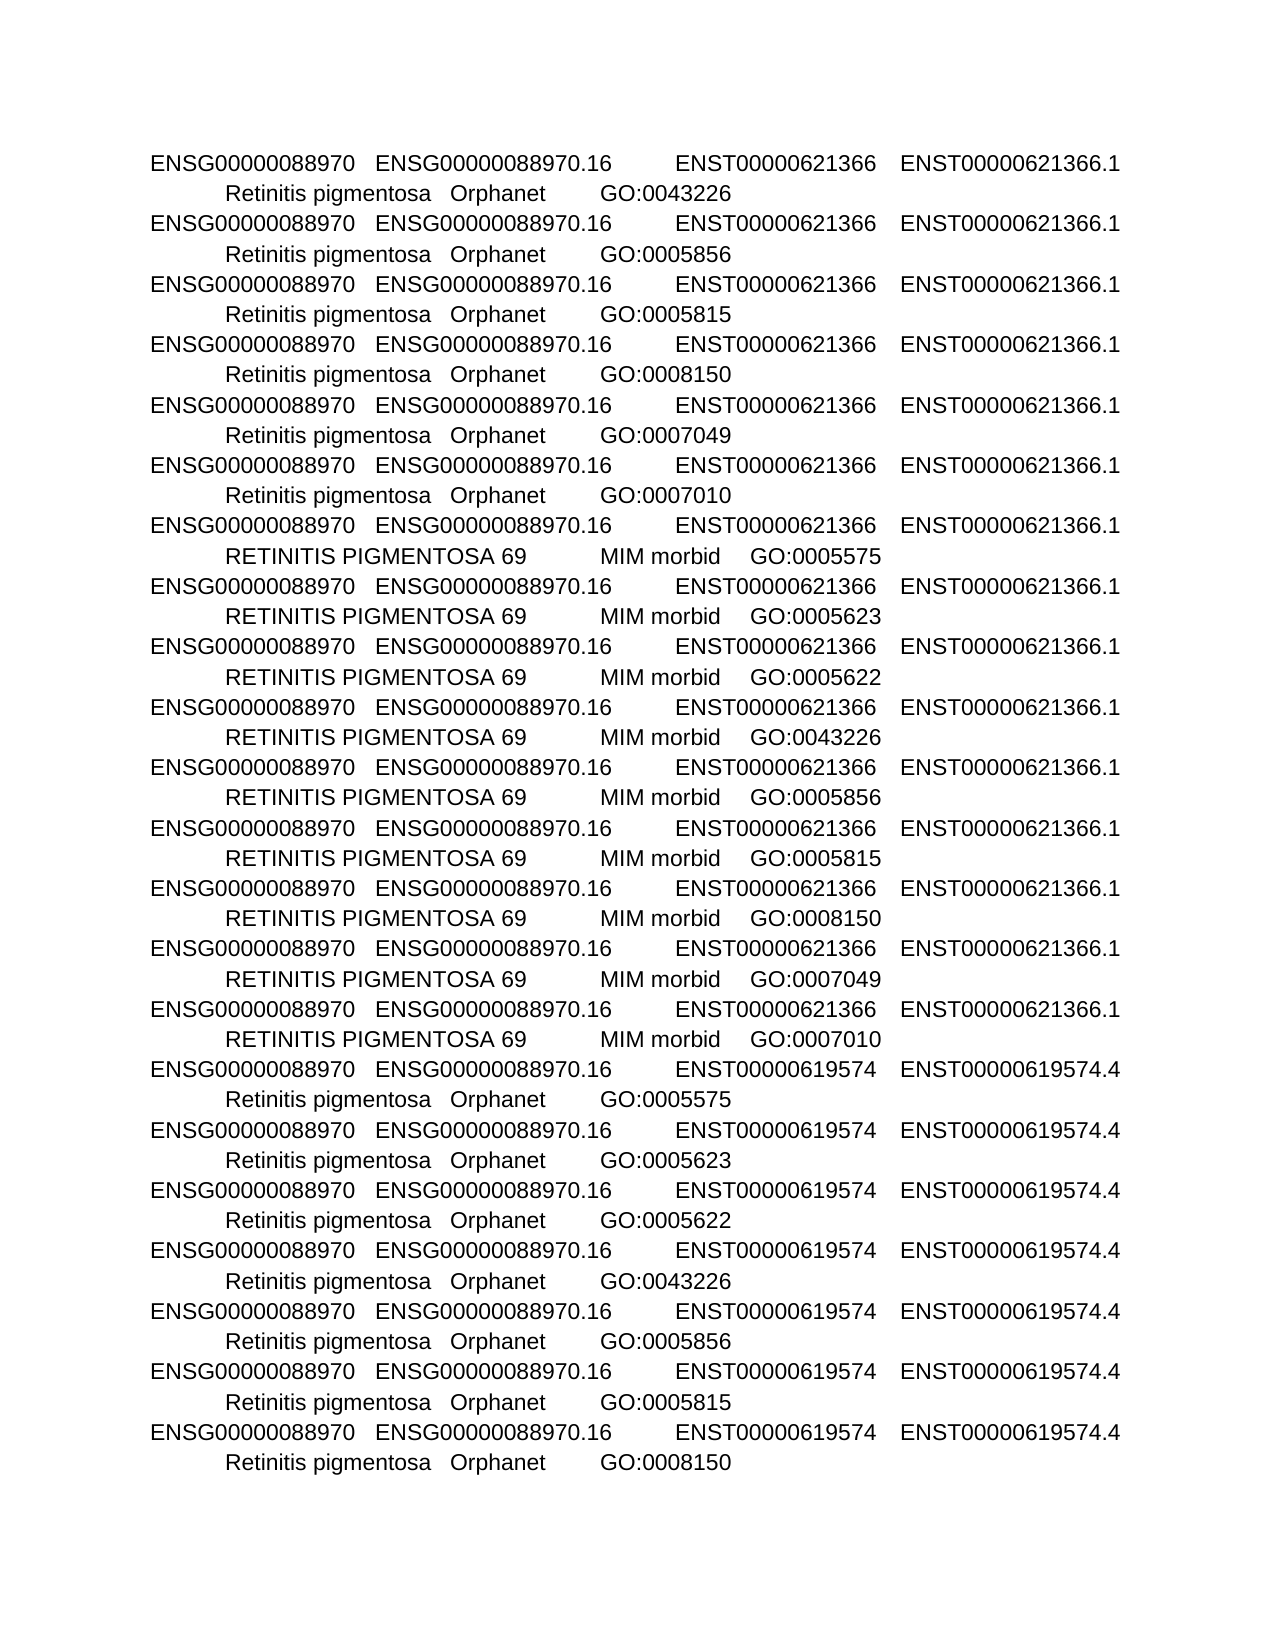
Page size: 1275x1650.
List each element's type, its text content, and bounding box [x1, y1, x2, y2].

text ENSG00000088970 ENSG00000088970.16 ENST00000621366 ENST00000621366.1 RETINITIS PIGMENTOSA 69 MIM morbid GO:0005856 [150, 754, 1125, 811]
text ENSG00000088970 ENSG00000088970.16 ENST00000619574 ENST00000619574.4 Retinitis pigmentosa Orphanet GO:0043226 [150, 1237, 1125, 1294]
text ENSG00000088970 ENSG00000088970.16 ENST00000619574 ENST00000619574.4 Retinitis pigmentosa Orphanet GO:0005622 [150, 1177, 1125, 1234]
text ENSG00000088970 ENSG00000088970.16 ENST00000621366 ENST00000621366.1 RETINITIS PIGMENTOSA 69 MIM morbid GO:0008150 [150, 875, 1125, 932]
text ENSG00000088970 ENSG00000088970.16 ENST00000619574 ENST00000619574.4 Retinitis pigmentosa Orphanet GO:0008150 [150, 1419, 1125, 1475]
text ENSG00000088970 ENSG00000088970.16 ENST00000619574 ENST00000619574.4 Retinitis pigmentosa Orphanet GO:0005575 [150, 1056, 1125, 1113]
text ENSG00000088970 ENSG00000088970.16 ENST00000619574 ENST00000619574.4 Retinitis pigmentosa Orphanet GO:0005856 [150, 1298, 1125, 1354]
text ENSG00000088970 ENSG00000088970.16 ENST00000621366 ENST00000621366.1 RETINITIS PIGMENTOSA 69 MIM morbid GO:0005575 [150, 512, 1125, 569]
text ENSG00000088970 ENSG00000088970.16 ENST00000621366 ENST00000621366.1 Retinitis pigmentosa Orphanet GO:0007049 [150, 392, 1125, 448]
text ENSG00000088970 ENSG00000088970.16 ENST00000621366 ENST00000621366.1 Retinitis pigmentosa Orphanet GO:0005856 [150, 210, 1125, 267]
text ENSG00000088970 ENSG00000088970.16 ENST00000621366 ENST00000621366.1 Retinitis pigmentosa Orphanet GO:0043226 [150, 150, 1125, 207]
text ENSG00000088970 ENSG00000088970.16 ENST00000621366 ENST00000621366.1 RETINITIS PIGMENTOSA 69 MIM morbid GO:0007010 [150, 996, 1125, 1052]
text ENSG00000088970 ENSG00000088970.16 ENST00000621366 ENST00000621366.1 RETINITIS PIGMENTOSA 69 MIM morbid GO:0043226 [150, 694, 1125, 750]
text ENSG00000088970 ENSG00000088970.16 ENST00000621366 ENST00000621366.1 RETINITIS PIGMENTOSA 69 MIM morbid GO:0005623 [150, 573, 1125, 629]
text ENSG00000088970 ENSG00000088970.16 ENST00000621366 ENST00000621366.1 RETINITIS PIGMENTOSA 69 MIM morbid GO:0005622 [150, 633, 1125, 690]
text ENSG00000088970 ENSG00000088970.16 ENST00000621366 ENST00000621366.1 RETINITIS PIGMENTOSA 69 MIM morbid GO:0007049 [150, 935, 1125, 992]
text ENSG00000088970 ENSG00000088970.16 ENST00000621366 ENST00000621366.1 Retinitis pigmentosa Orphanet GO:0008150 [150, 331, 1125, 388]
text ENSG00000088970 ENSG00000088970.16 ENST00000619574 ENST00000619574.4 Retinitis pigmentosa Orphanet GO:0005815 [150, 1358, 1125, 1415]
text ENSG00000088970 ENSG00000088970.16 ENST00000621366 ENST00000621366.1 Retinitis pigmentosa Orphanet GO:0005815 [150, 271, 1125, 327]
text ENSG00000088970 ENSG00000088970.16 ENST00000619574 ENST00000619574.4 Retinitis pigmentosa Orphanet GO:0005623 [150, 1117, 1125, 1173]
text ENSG00000088970 ENSG00000088970.16 ENST00000621366 ENST00000621366.1 RETINITIS PIGMENTOSA 69 MIM morbid GO:0005815 [150, 814, 1125, 871]
text ENSG00000088970 ENSG00000088970.16 ENST00000621366 ENST00000621366.1 Retinitis pigmentosa Orphanet GO:0007010 [150, 452, 1125, 509]
